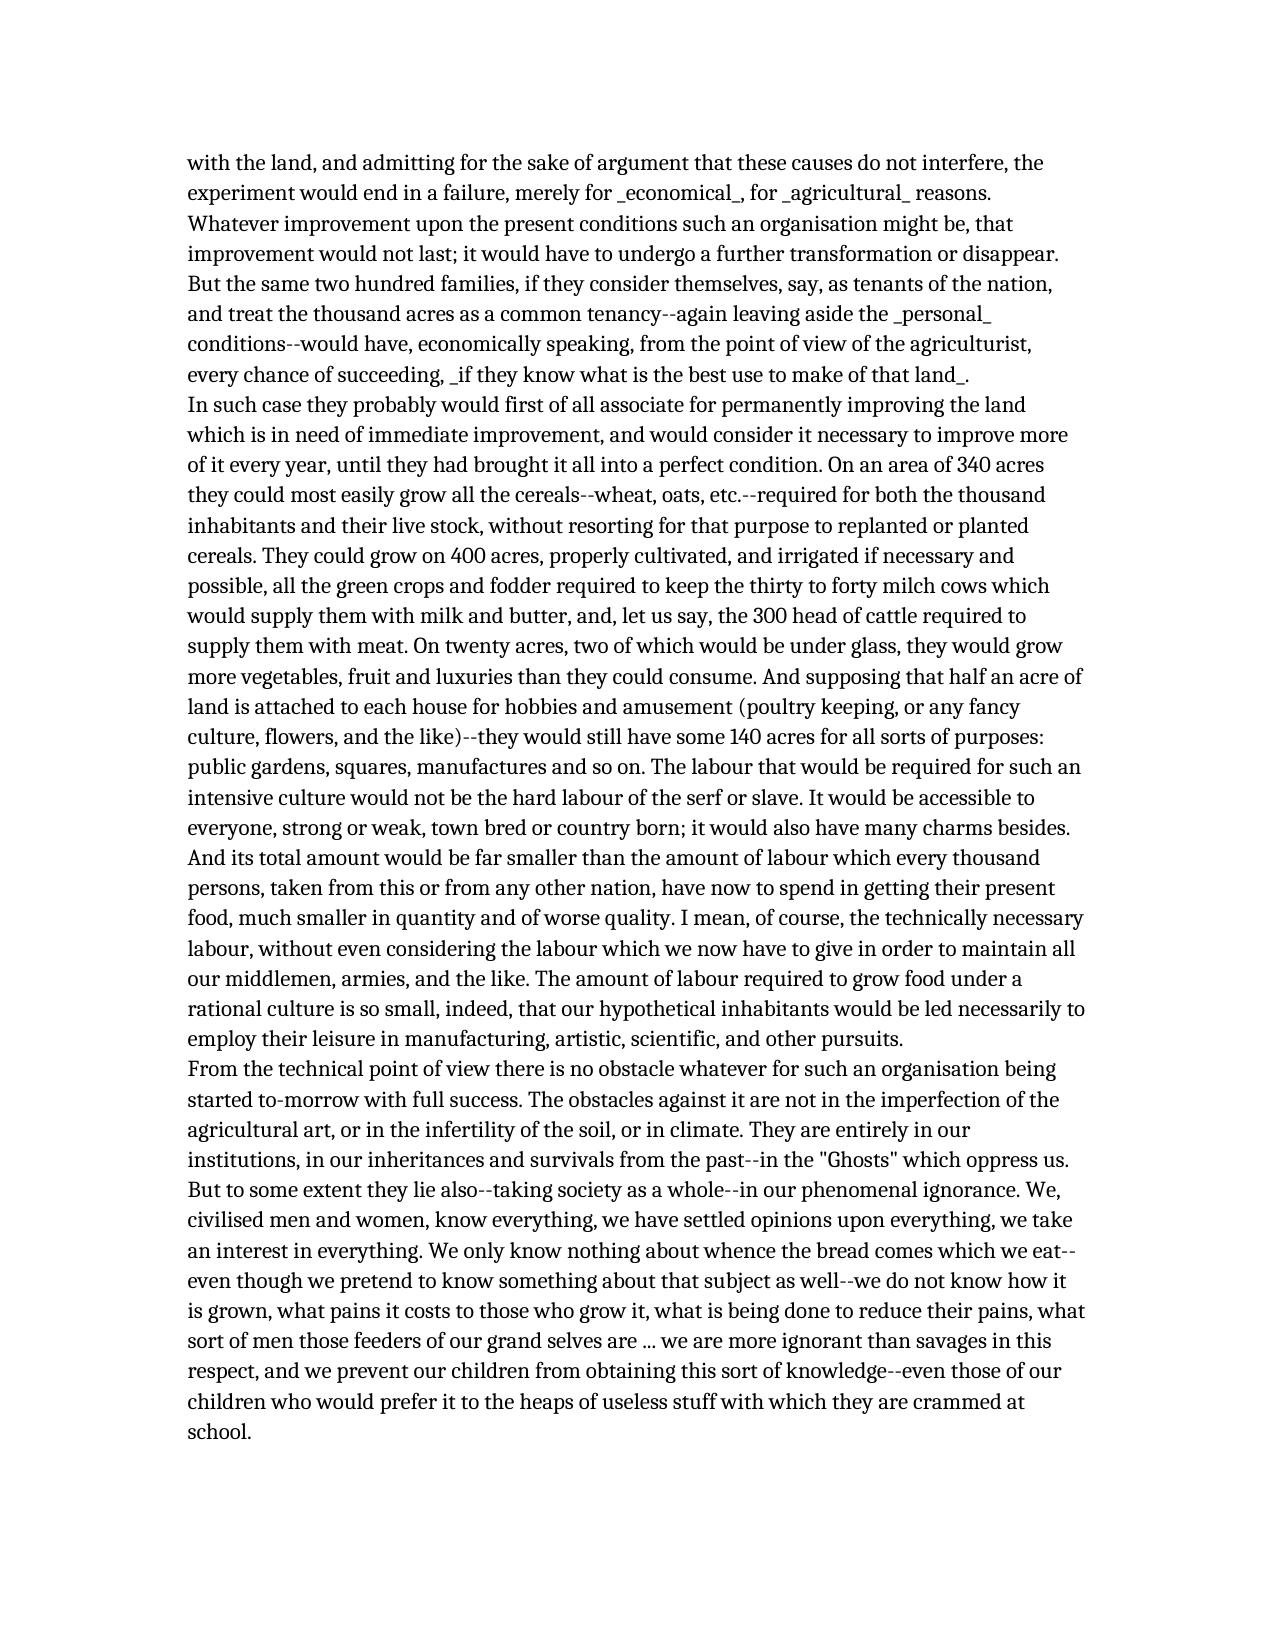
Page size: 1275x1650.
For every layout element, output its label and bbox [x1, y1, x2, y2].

text [187, 150, 1087, 1475]
